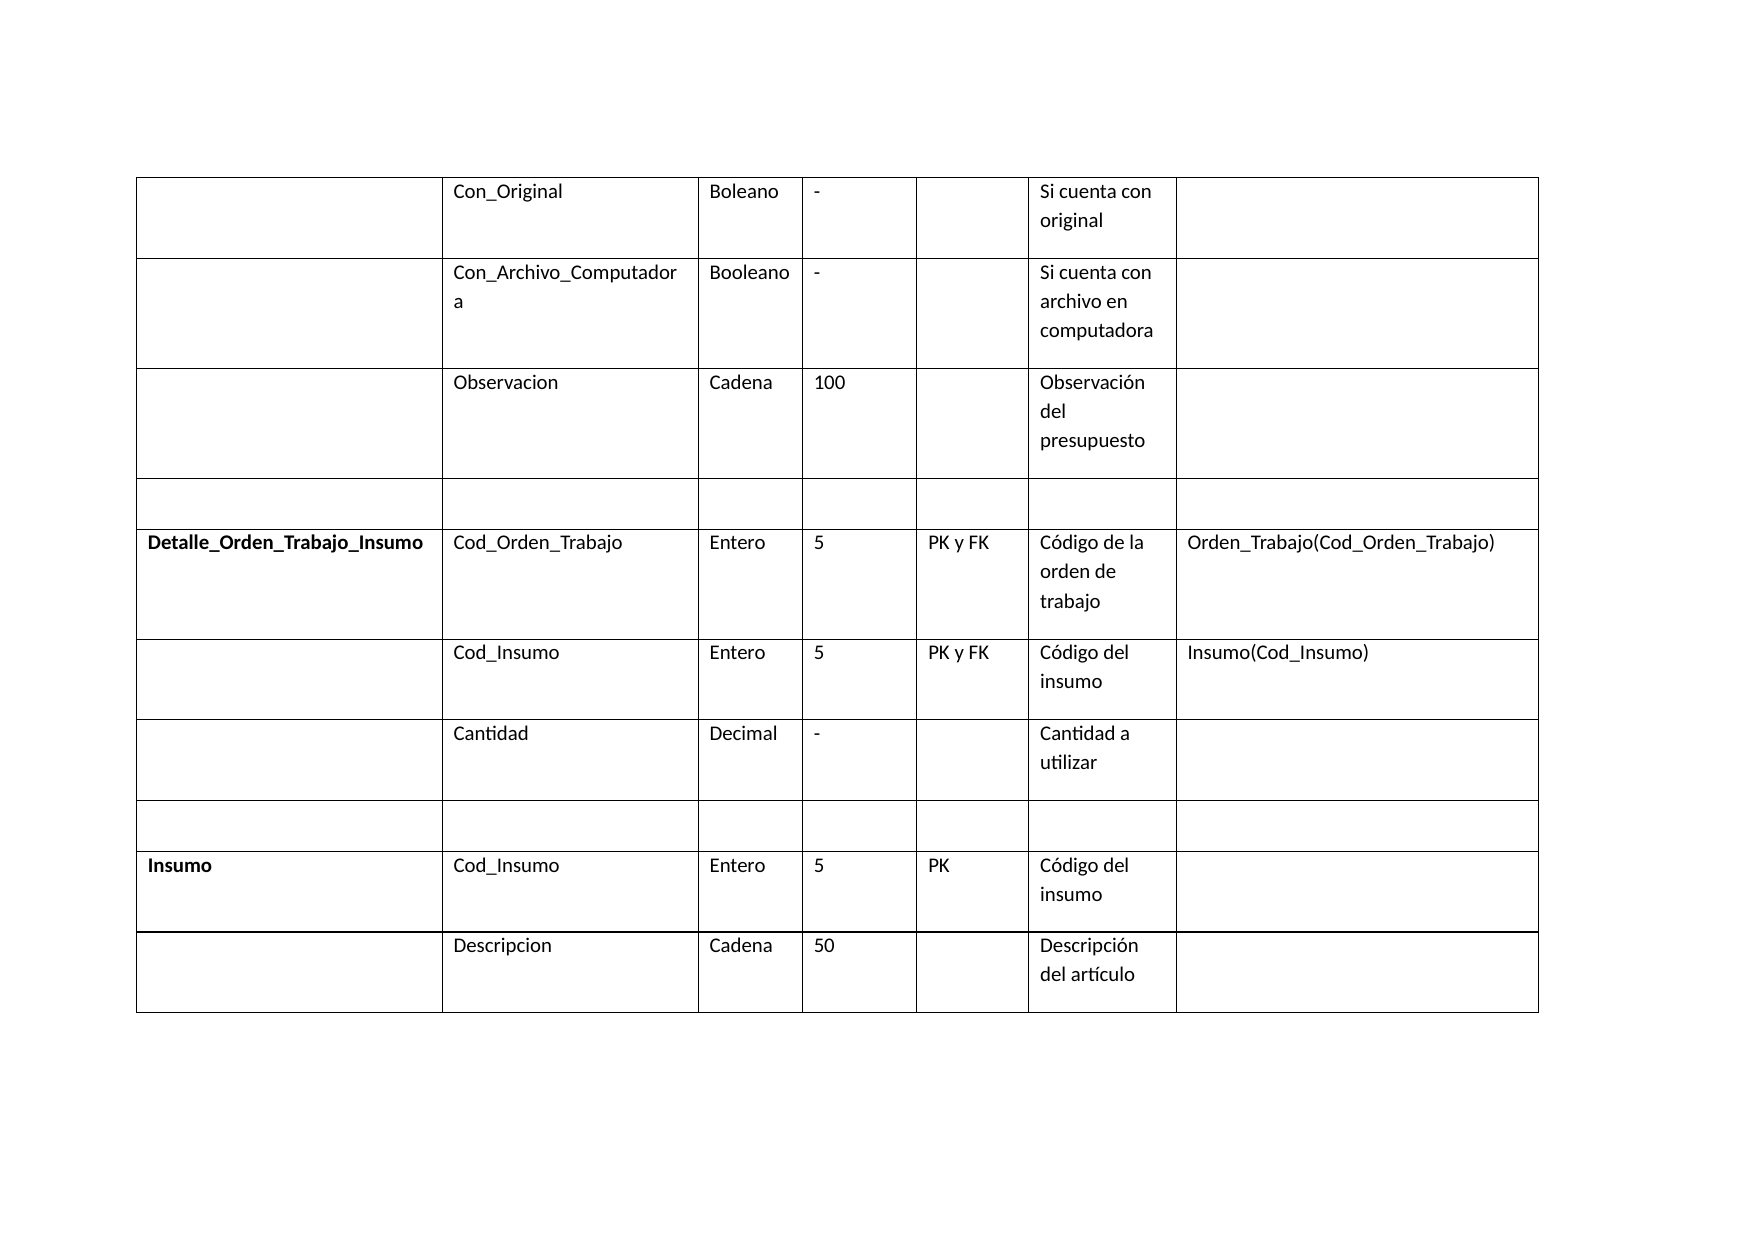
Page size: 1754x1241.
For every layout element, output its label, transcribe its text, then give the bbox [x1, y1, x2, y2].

table_cell Cadena [699, 933, 802, 1012]
table_cell Código de la orden de trabajo [1029, 530, 1176, 638]
table_cell [1177, 479, 1538, 528]
table_cell [137, 178, 442, 258]
table_cell [137, 640, 442, 719]
table_cell Entero [699, 640, 802, 719]
table_cell [917, 933, 1028, 1012]
table_cell Cantidad [443, 720, 698, 800]
table_cell Cod_Insumo [443, 852, 698, 931]
table_cell Detalle_Orden_Trabajo_Insumo [137, 530, 442, 638]
table_cell [1029, 801, 1176, 851]
table_cell 50 [803, 933, 916, 1012]
table_cell [1029, 479, 1176, 528]
table_cell Insumo(Cod_Insumo) [1177, 640, 1538, 719]
table_cell [803, 479, 916, 528]
table_cell [699, 479, 802, 528]
table_cell Boleano [699, 178, 802, 258]
table_cell [699, 801, 802, 851]
table_cell 100 [803, 369, 916, 478]
table_cell Orden_Trabajo(Cod_Orden_Trabajo) [1177, 530, 1538, 638]
table_cell Con_Archivo_Computadora [443, 259, 698, 368]
table_cell Descripción del artículo [1029, 933, 1176, 1012]
table_cell Cod_Insumo [443, 640, 698, 719]
table_cell - [803, 720, 916, 800]
table_cell [137, 801, 442, 851]
table_cell 5 [803, 530, 916, 638]
table_cell PK [917, 852, 1028, 931]
table_cell Observación del presupuesto [1029, 369, 1176, 478]
table_cell [917, 801, 1028, 851]
table_cell [443, 479, 698, 528]
table_cell [1177, 852, 1538, 931]
table_cell Observacion [443, 369, 698, 478]
table_cell 5 [803, 852, 916, 931]
table_cell [137, 259, 442, 368]
table_cell Código del insumo [1029, 852, 1176, 931]
table_cell [1177, 801, 1538, 851]
table_cell Entero [699, 852, 802, 931]
table_cell Entero [699, 530, 802, 638]
table_cell Cadena [699, 369, 802, 478]
table_cell [1177, 259, 1538, 368]
table_cell Decimal [699, 720, 802, 800]
table_cell Descripcion [443, 933, 698, 1012]
table_cell [1177, 178, 1538, 258]
table_cell Booleano [699, 259, 802, 368]
table_cell [1177, 369, 1538, 478]
table_cell PK y FK [917, 640, 1028, 719]
table_cell - [803, 178, 916, 258]
table_cell [1177, 720, 1538, 800]
table_cell Código del insumo [1029, 640, 1176, 719]
table_cell [137, 933, 442, 1012]
table_cell 5 [803, 640, 916, 719]
table_cell [137, 369, 442, 478]
table_cell [917, 479, 1028, 528]
table_cell Si cuenta con archivo en computadora [1029, 259, 1176, 368]
table_cell Cantidad a utilizar [1029, 720, 1176, 800]
table_cell Insumo [137, 852, 442, 931]
table_cell [917, 369, 1028, 478]
table_cell [917, 259, 1028, 368]
table_cell [1177, 933, 1538, 1012]
table_cell - [803, 259, 916, 368]
table_cell Cod_Orden_Trabajo [443, 530, 698, 638]
table_cell [917, 720, 1028, 800]
table_cell PK y FK [917, 530, 1028, 638]
table_cell Si cuenta con original [1029, 178, 1176, 258]
table_cell Con_Original [443, 178, 698, 258]
table_cell [443, 801, 698, 851]
table_cell [137, 720, 442, 800]
table_cell [803, 801, 916, 851]
table_cell [917, 178, 1028, 258]
table_cell [137, 479, 442, 528]
